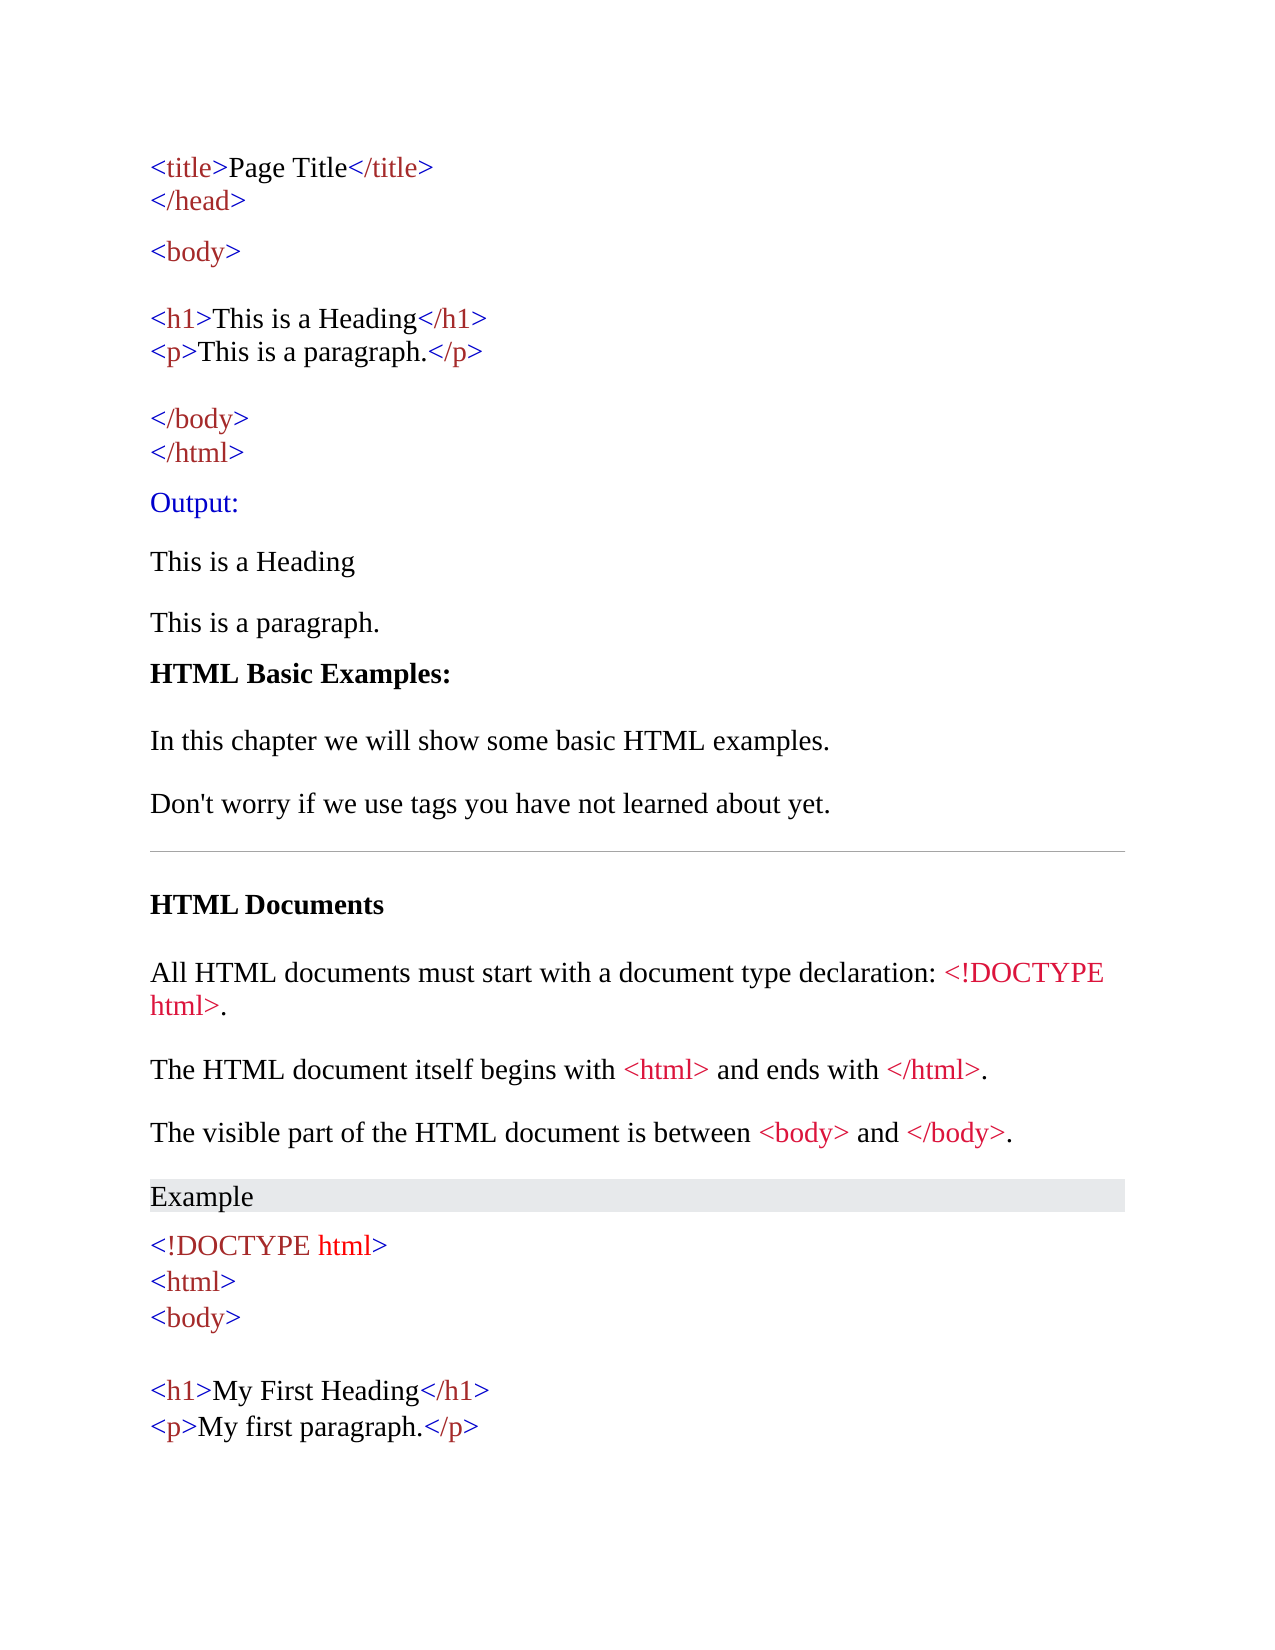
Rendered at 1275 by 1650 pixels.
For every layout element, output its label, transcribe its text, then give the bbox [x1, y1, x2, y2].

text The visible part of the HTML document is between <body> and </body>. [150, 1115, 1125, 1149]
subtitle This is a paragraph. [150, 605, 1125, 638]
subtitle This is a Heading [150, 544, 1125, 577]
text <body> <h1>This is a Heading</h1> <p>This is a paragraph.</p> </body> </html> [150, 234, 1125, 468]
text Output: [150, 485, 1125, 519]
text Don't worry if we use tags you have not learned about yet. [150, 786, 1125, 820]
subtitle HTML Basic Examples: [150, 657, 1125, 690]
subtitle Example [150, 1179, 1125, 1212]
text HTML Documents [150, 852, 1125, 921]
text All HTML documents must start with a document type declaration: <!DOCTYPE html>. [150, 955, 1125, 1022]
text In this chapter we will show some basic HTML examples. [150, 723, 1125, 756]
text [150, 150, 1125, 217]
text The HTML document itself begins with <html> and ends with </html>. [150, 1052, 1125, 1085]
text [150, 1228, 1125, 1478]
